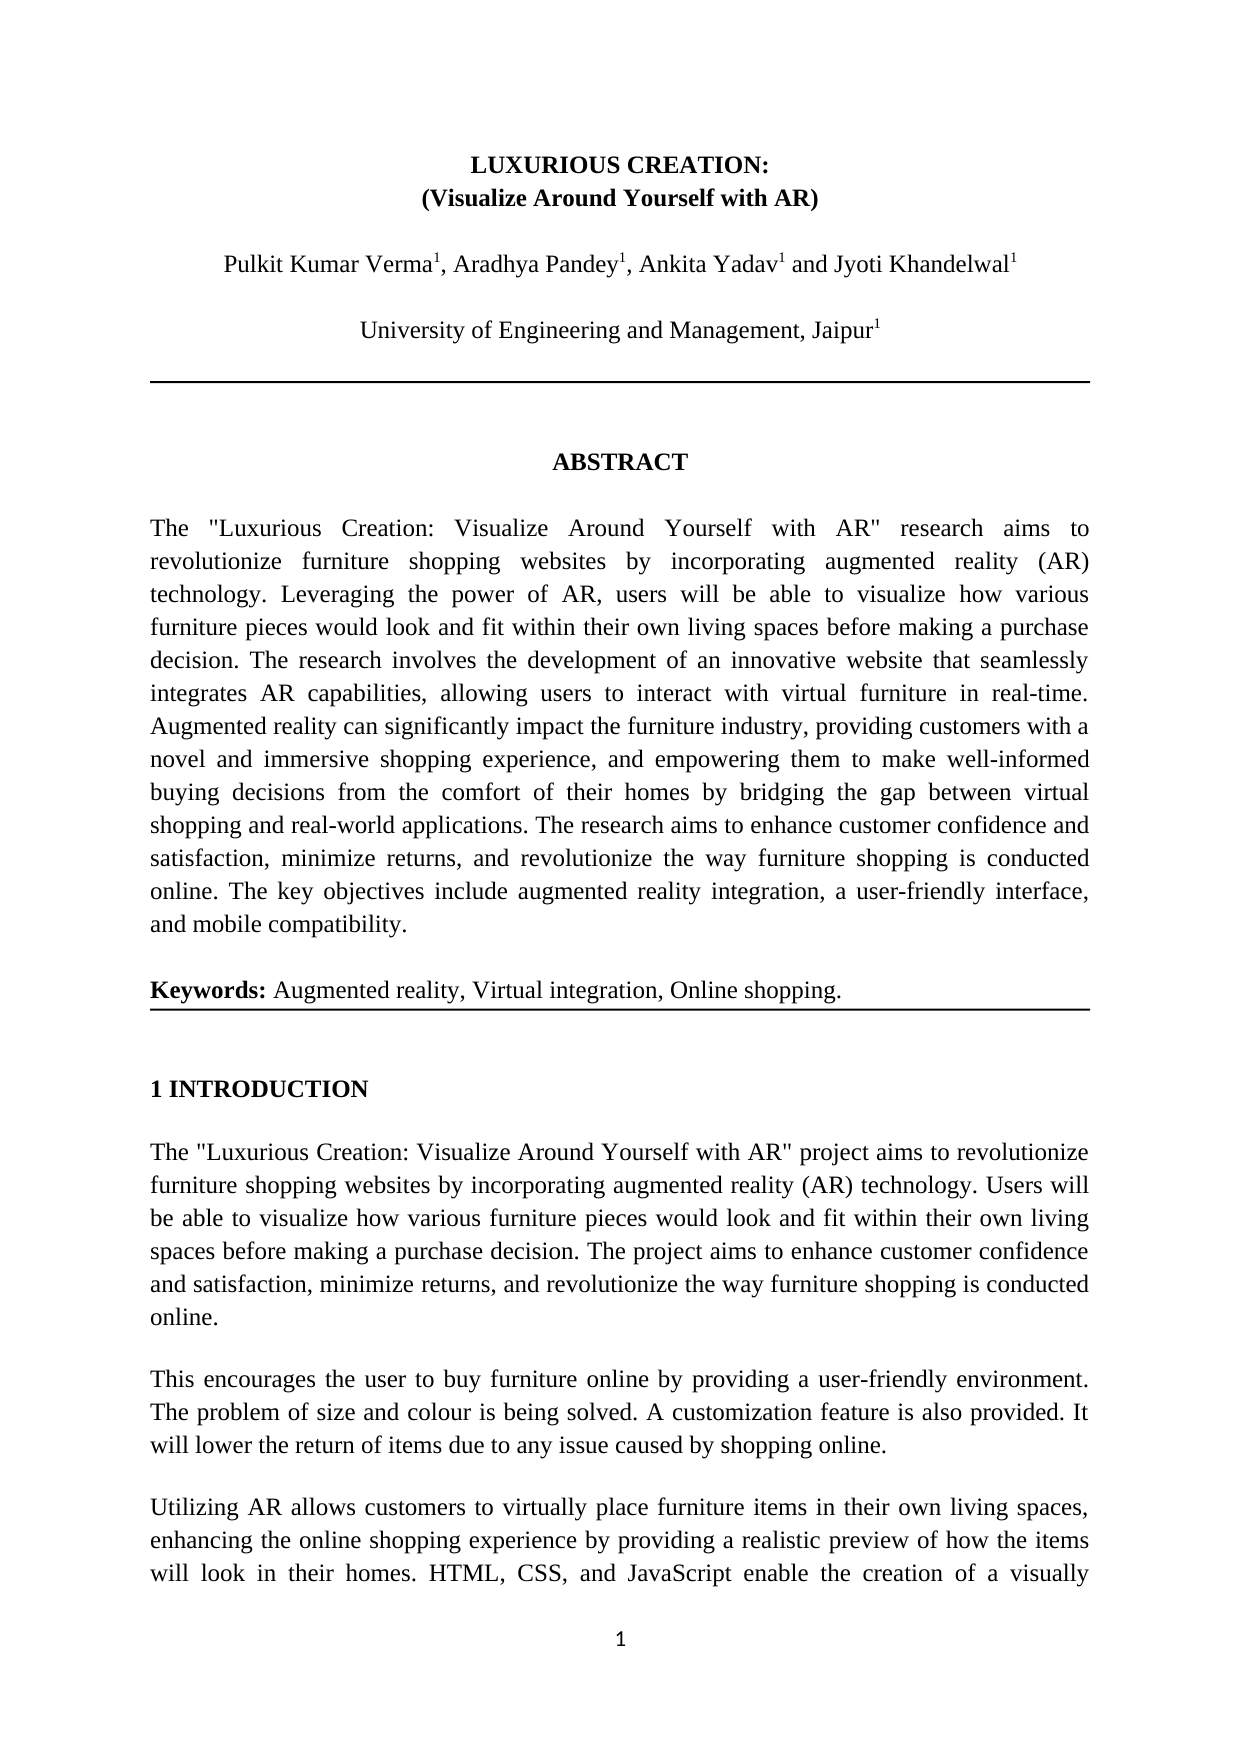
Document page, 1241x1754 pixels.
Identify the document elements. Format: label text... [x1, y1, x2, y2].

text LUXURIOUS CREATION: [150, 150, 1090, 179]
text The "Luxurious Creation: Visualize Around Yourself with AR" project aims to revolutionize furniture shopping websites by incorporating augmented reality (AR) technology. Users will be able to visualize how various furniture pieces would look and fit within their own living spaces before making a purchase decision. The project aims to enhance customer confidence and satisfaction, minimize returns, and revolutionize the way furniture shopping is conducted online. [150, 1137, 1090, 1331]
text This encourages the user to buy furniture online by providing a user-friendly environment. The problem of size and colour is being solved. A customization feature is also provided. It will lower the return of items due to any issue caused by shopping online. [150, 1364, 1090, 1459]
text (Visualize Around Yourself with AR) [150, 183, 1090, 212]
text ABSTRACT [150, 447, 1090, 476]
text 1 INTRODUCTION [150, 1074, 1090, 1103]
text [150, 1492, 1090, 1587]
text University of Engineering and Management, Jaipur1 [150, 315, 1090, 344]
text Pulkit Kumar Verma1, Aradhya Pandey1, Ankita Yadav1 and Jyoti Khandelwal1 [150, 249, 1090, 278]
text Keywords: Augmented reality, Virtual integration, Online shopping. [150, 976, 1090, 1004]
text The "Luxurious Creation: Visualize Around Yourself with AR" research aims to revolutionize furniture shopping websites by incorporating augmented reality (AR) technology. Leveraging the power of AR, users will be able to visualize how various furniture pieces would look and fit within their own living spaces before making a purchase decision. The research involves the development of an innovative website that seamlessly integrates AR capabilities, allowing users to interact with virtual furniture in real-time. Augmented reality can significantly impact the furniture industry, providing customers with a novel and immersive shopping experience, and empowering them to make well-informed buying decisions from the comfort of their homes by bridging the gap between virtual shopping and real-world applications. The research aims to enhance customer confidence and satisfaction, minimize returns, and revolutionize the way furniture shopping is conducted online. The key objectives include augmented reality integration, a user-friendly interface, and mobile compatibility. [150, 513, 1090, 938]
